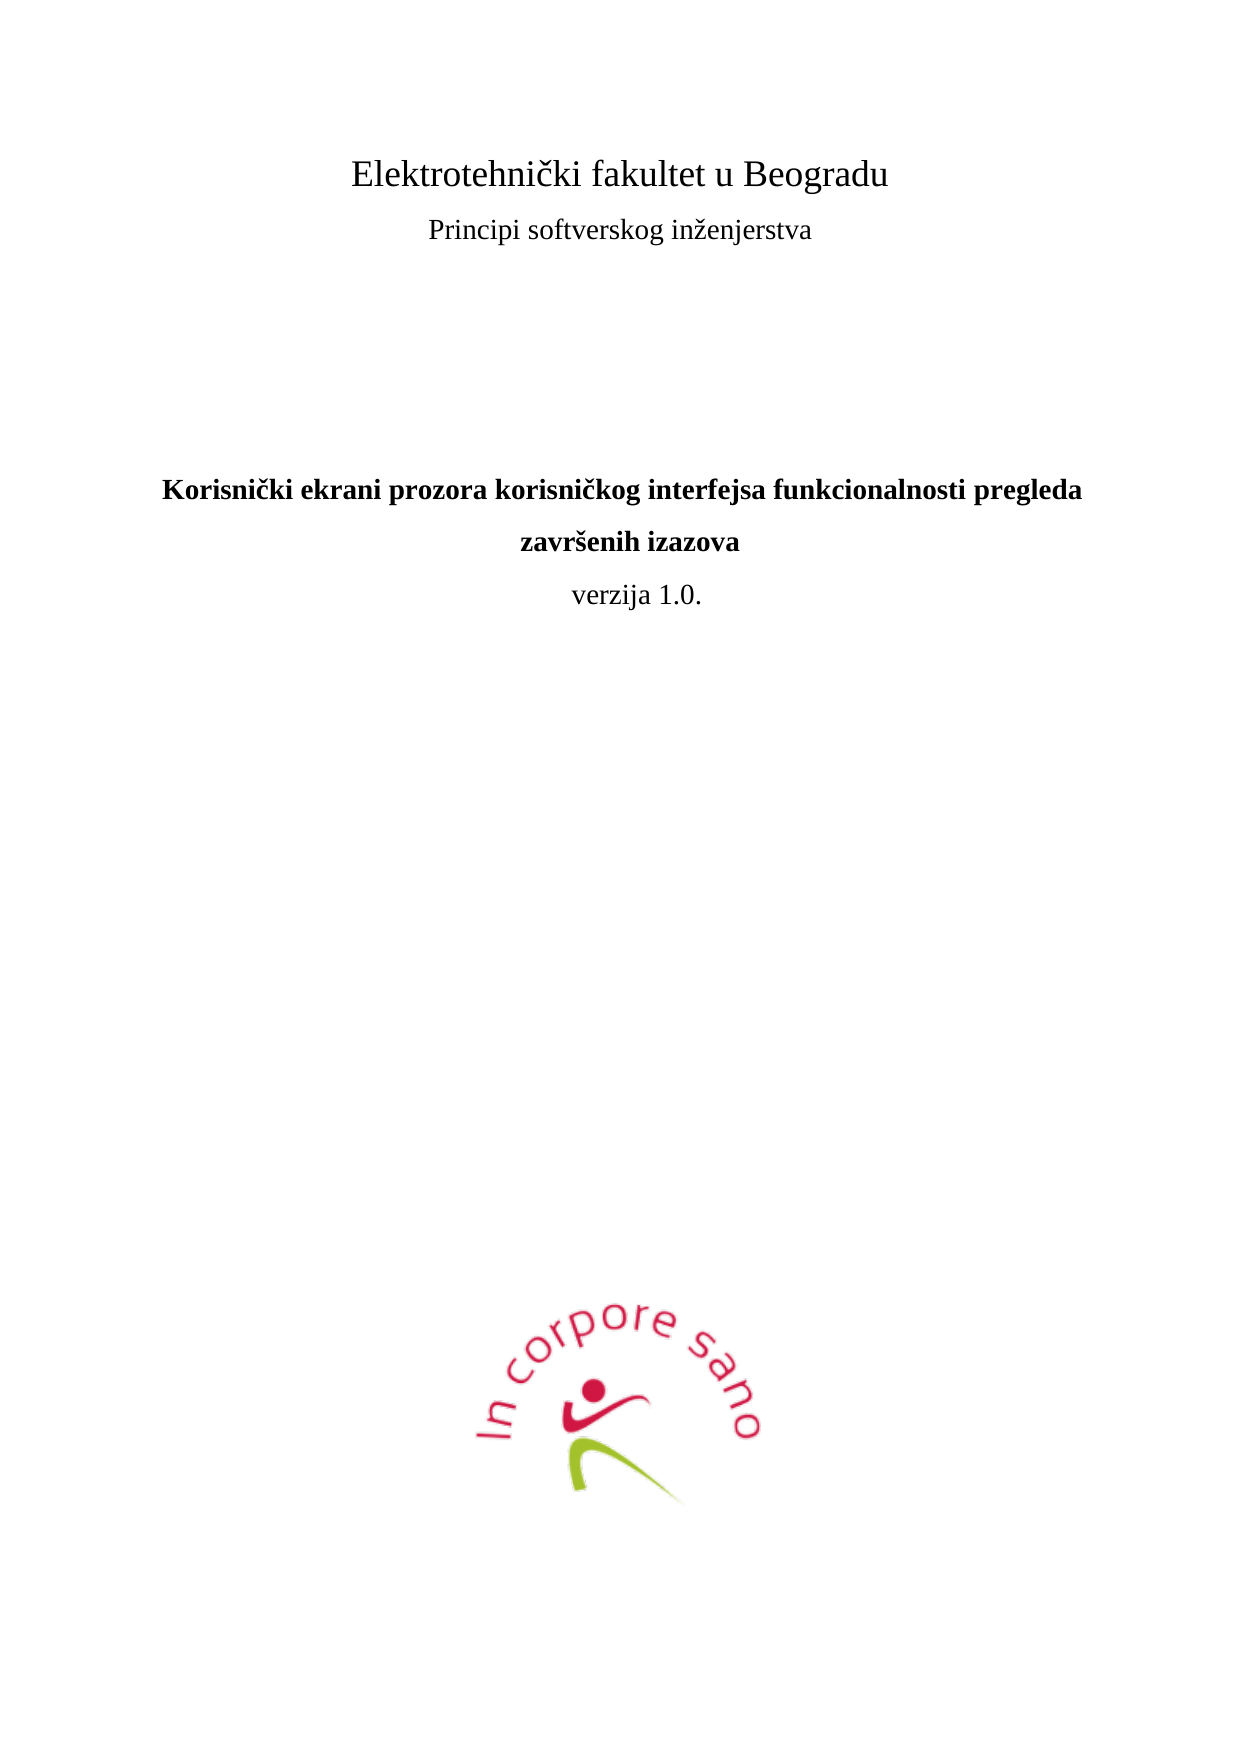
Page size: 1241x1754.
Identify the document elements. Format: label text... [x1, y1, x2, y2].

text Korisnički ekrani prozora korisničkog interfejsa funkcionalnosti pregleda završenih izazova [149, 472, 1095, 558]
text Principi softverskog inženjerstva [428, 212, 1091, 245]
picture [422, 1258, 819, 1550]
text verzija 1.0. [341, 577, 903, 610]
text Elektrotehnički fakultet u Beogradu [150, 151, 889, 194]
